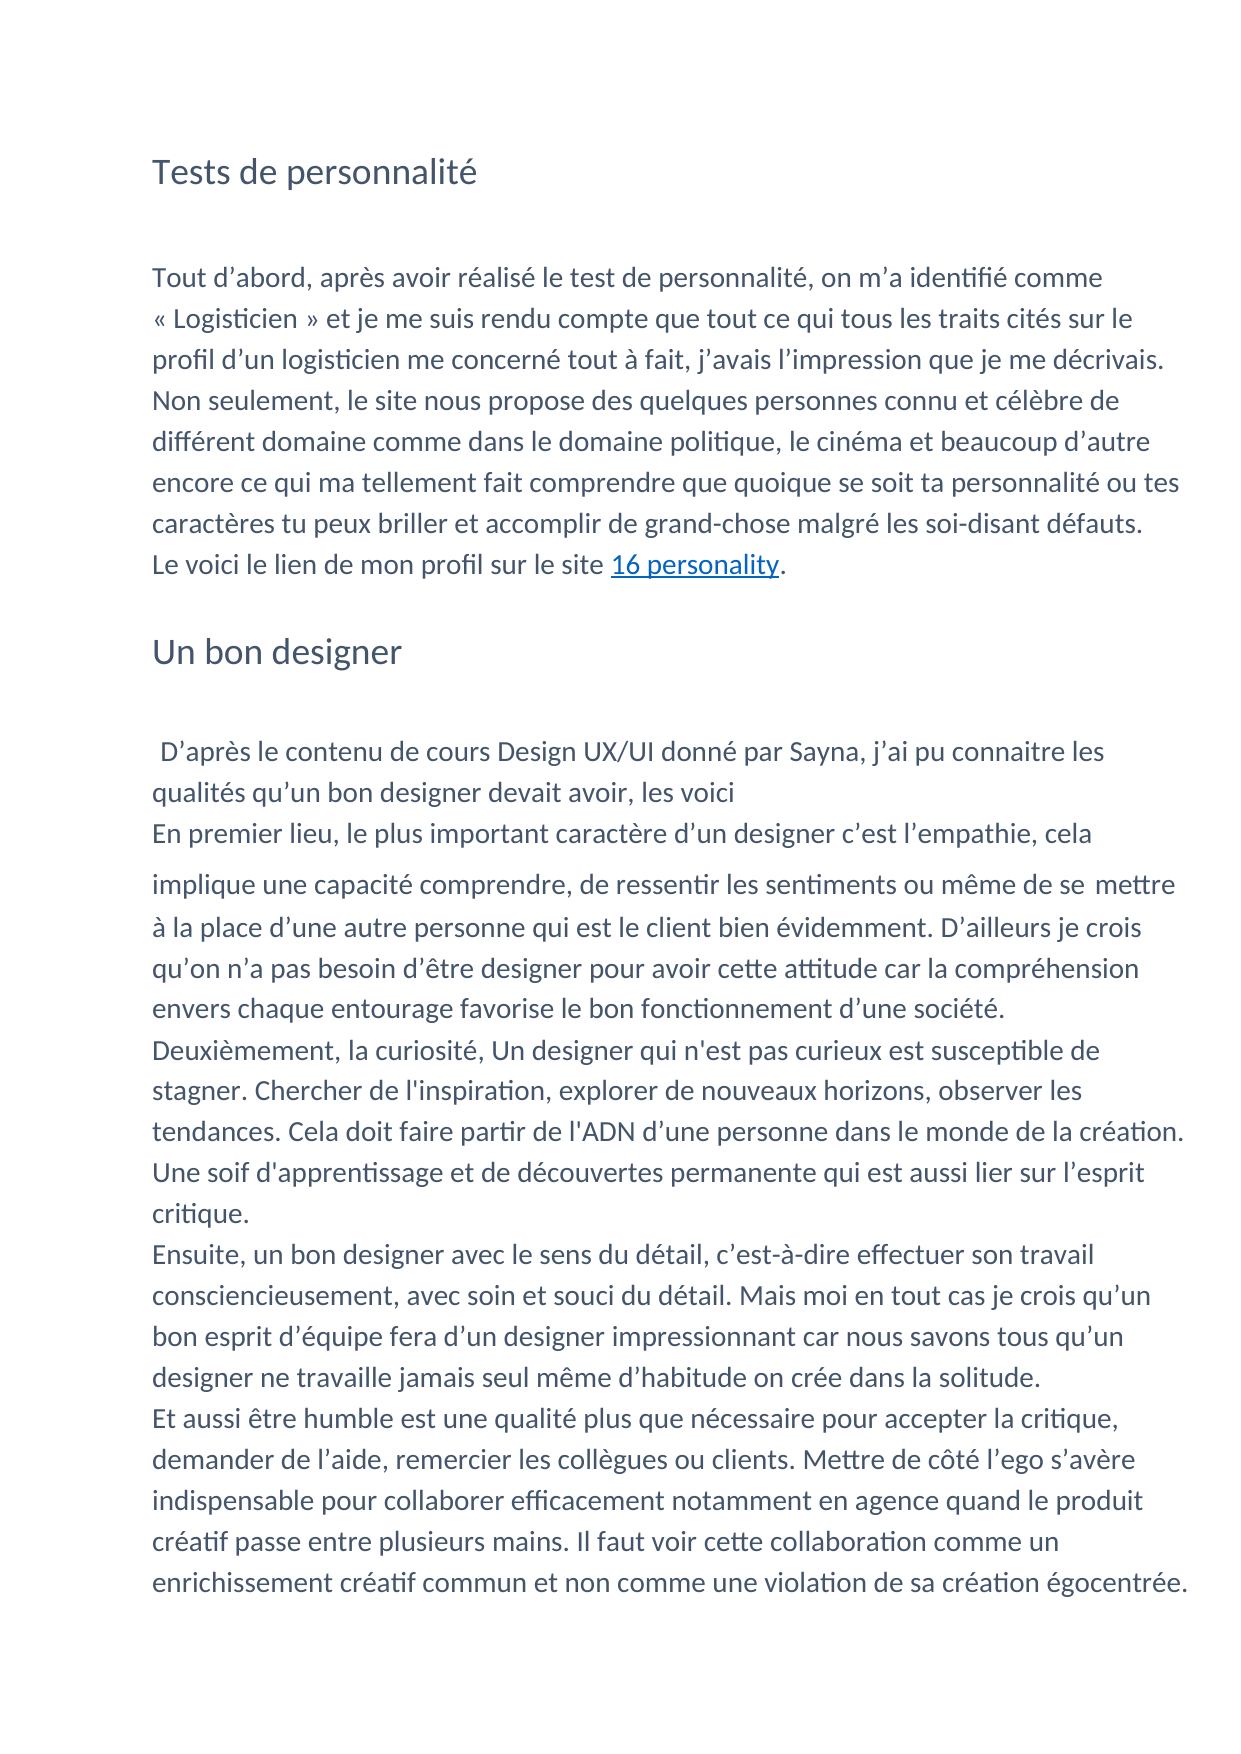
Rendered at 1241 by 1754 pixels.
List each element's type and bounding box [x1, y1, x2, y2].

table_header [152, 148, 1193, 1604]
